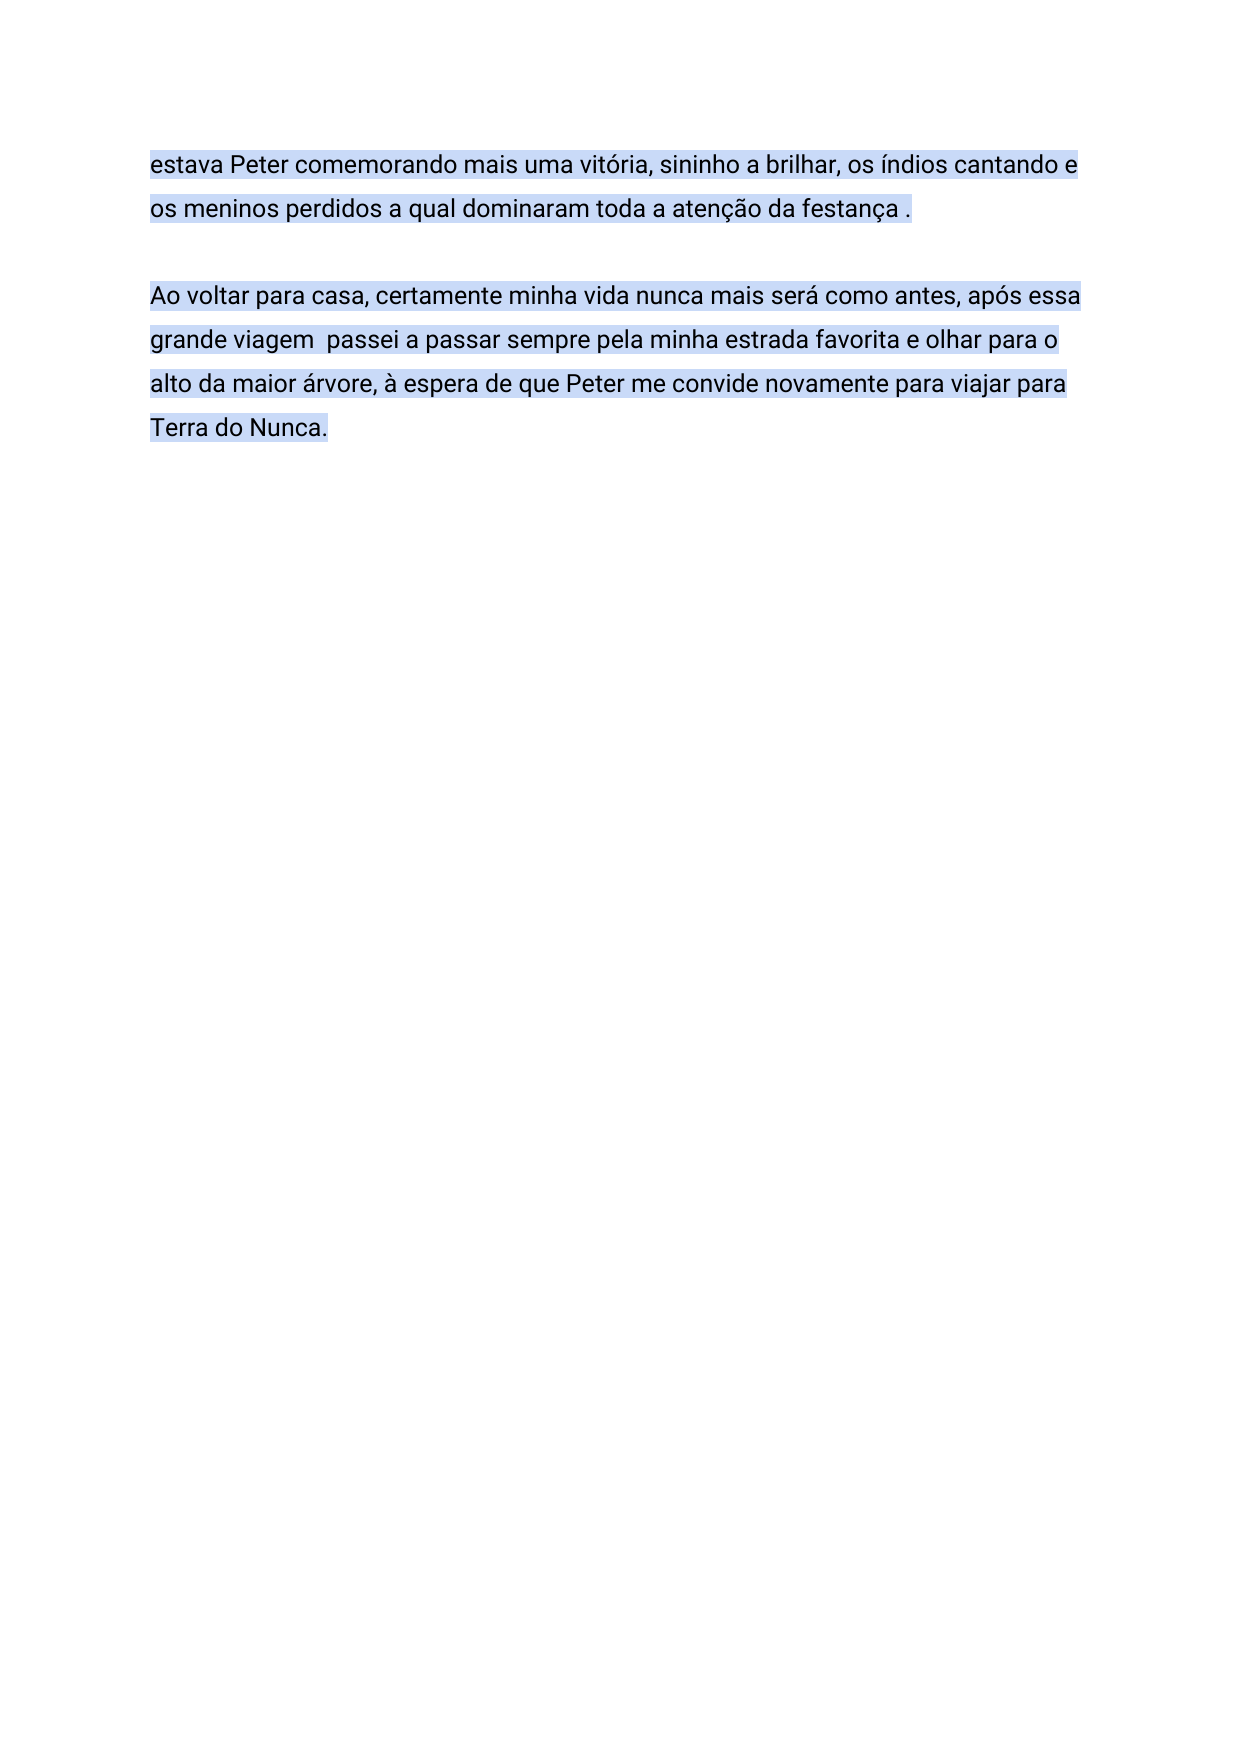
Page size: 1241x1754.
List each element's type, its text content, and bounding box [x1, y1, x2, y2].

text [150, 150, 1090, 223]
text Ao voltar para casa, certamente minha vida nunca mais será como antes, após essa grande viagem passei a passar sempre pela minha estrada favorita e olhar para o alto da maior árvore, à espera de que Peter me convide novamente para viajar para Terra do Nunca. [150, 281, 1090, 442]
